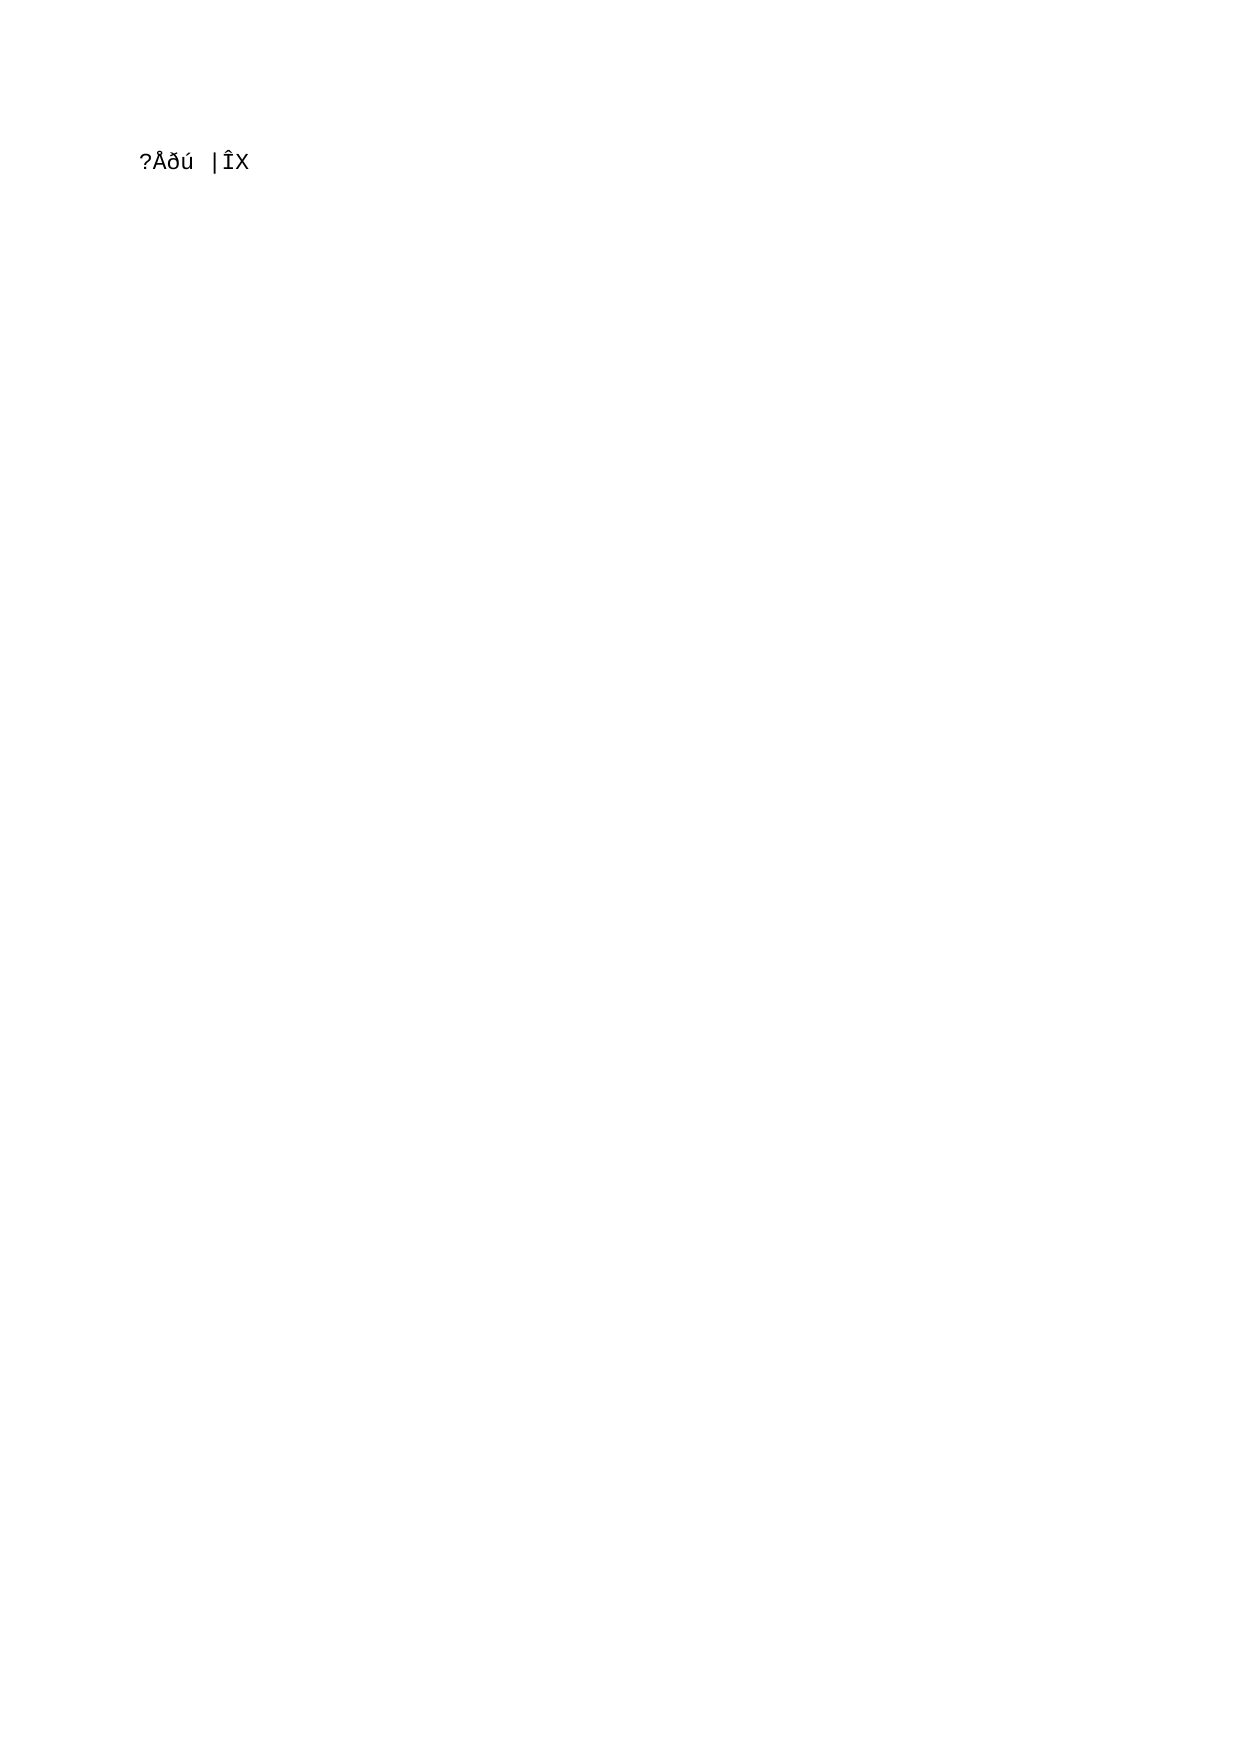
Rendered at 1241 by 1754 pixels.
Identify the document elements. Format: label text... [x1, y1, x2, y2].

text !"1AQ 2Ra#35Bq‘Ó47STUbs’”•¡²´6CVcdrtuÒ$'8Fe‚ƒ“±³ÁÂ%DEÃÑð&(„¢áñ9fvãÿÄ ÿÄP !1AQa"4Sqr‘±Ñ256R’¡²ÁÒðTs‚#³B“¢ÂÓáñ$%&3DbcÃÿÚ?Åðú |ÎXÀà«ÜpsÓµJ\‘)b3C¬“5ÎÐÞ“»³ÍJ„6»ÕW:KmTè¼Ó‡ýVžU1Êv*Œà|3A© [139, 150, 1101, 176]
